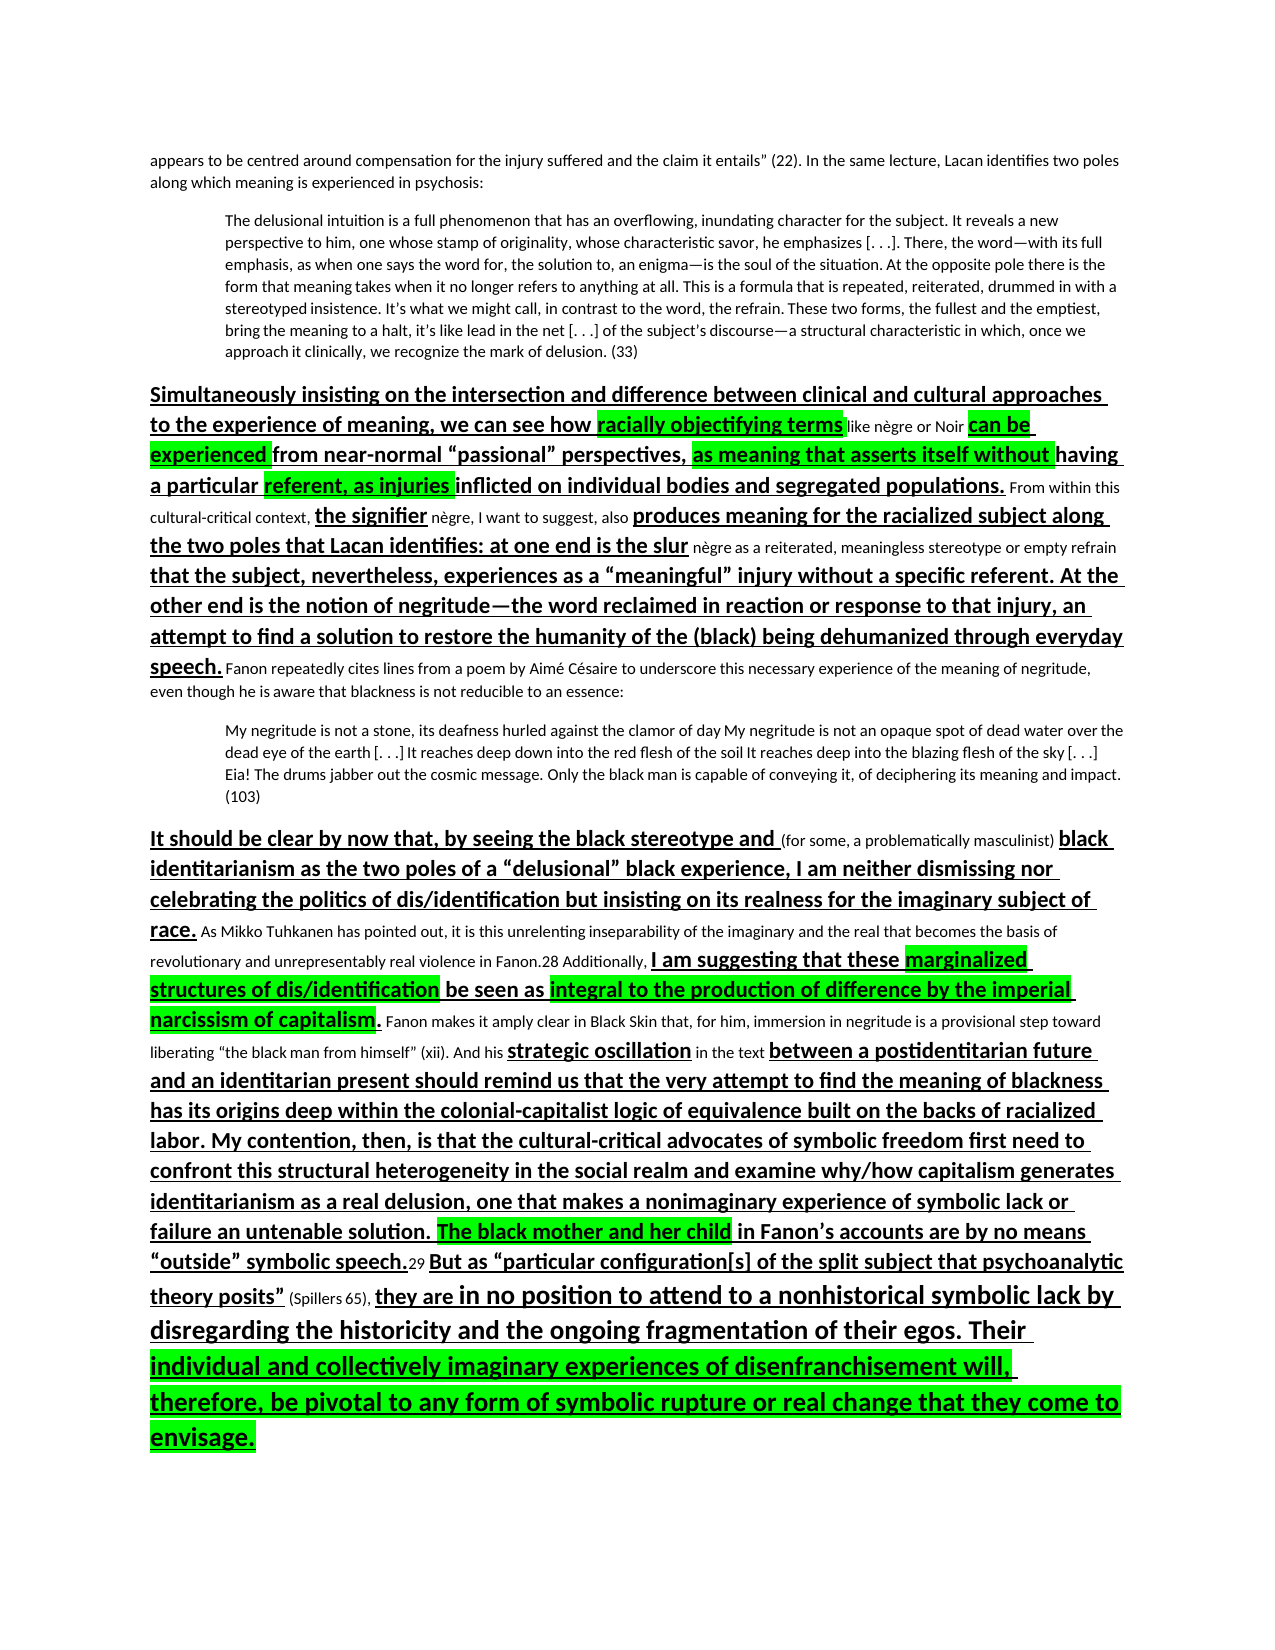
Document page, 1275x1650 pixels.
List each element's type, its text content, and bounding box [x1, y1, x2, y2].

text Simultaneously insisting on the intersection and difference between clinical and cultural approaches to the experience of meaning, we can see how racially objectifying terms like nègre or Noir can be experienced from near-normal “passional” perspectives, as meaning that asserts itself without having a particular referent, as injuries inflicted on individual bodies and segregated populations. From within this cultural-critical context, the signifier nègre, I want to suggest, also produces meaning for the racialized subject along the two poles that Lacan identifies: at one end is the slur nègre as a reiterated, meaningless stereotype or empty refrain that the subject, nevertheless, experiences as a “meaningful” injury without a specific referent. At the other end is the notion of negritude—the word reclaimed in reaction or response to that injury, an attempt to find a solution to restore the humanity of the (black) being dehumanized through everyday speech. Fanon repeatedly cites lines from a poem by Aimé Césaire to underscore this necessary experience of the meaning of negritude, even though he is aware that blackness is not reducible to an essence: [150, 587, 1125, 702]
text It should be clear by now that, by seeing the black stereotype and (for some, a problematically masculinist) black identitarianism as the two poles of a “delusional” black experience, I am neither dismissing nor celebrating the politics of dis/identification but insisting on its realness for the imaginary subject of race. As Mikko Tuhkanen has pointed out, it is this unrelenting inseparability of the imaginary and the real that becomes the basis of revolutionary and unrepresentably real violence in Fanon.28 Additionally, I am suggesting that these marginalized structures of dis/identification be seen as integral to the production of difference by the imperial narcissism of capitalism. Fanon makes it amply clear in Black Skin that, for him, immersion in negritude is a provisional step toward liberating “the black man from himself” (xii). And his strategic oscillation in the text between a postidentitarian future and an identitarian present should remind us that the very attempt to find the meaning of blackness has its origins deep within the colonial-capitalist logic of equivalence built on the backs of racialized labor. My contention, then, is that the cultural-critical advocates of symbolic freedom first need to confront this structural heterogeneity in the social realm and examine why/how capitalism generates identitarianism as a real delusion, one that makes a nonimaginary experience of symbolic lack or failure an untenable solution. The black mother and her child in Fanon’s accounts are by no means “outside” symbolic speech.29 But as “particular configuration[s] of the split subject that psychoanalytic theory posits” (Spillers 65), they are in no position to attend to a nonhistorical symbolic lack by disregarding the historicity and the ongoing fragmentation of their egos. Their individual and collectively imaginary experiences of disenfranchisement will, therefore, be pivotal to any form of symbolic rupture or real change that they come to envisage. [150, 824, 1125, 1453]
text Simultaneously insisting on the intersection and difference between clinical and cultural approaches to the experience of meaning, we can see how racially objectifying terms like nègre or Noir can be experienced from near-normal “passional” perspectives, as meaning that asserts itself without having a particular referent, as injuries inflicted on individual bodies and segregated populations. From within this cultural-critical context, the signifier nègre, I want to suggest, also produces meaning for the racialized subject along the two poles that Lacan identifies: at one end is the slur nègre as a reiterated, meaningless stereotype or empty refrain that the subject, nevertheless, experiences as a “meaningful” injury without a specific referent. At the other end is the notion of negritude—the word reclaimed in reaction or response to that injury, an attempt to find a solution to restore the humanity of the (black) being dehumanized through everyday speech. Fanon repeatedly cites lines from a poem by Aimé Césaire to underscore this necessary experience of the meaning of negritude, even though he is aware that blackness is not reducible to an essence: [150, 380, 1125, 586]
text My negritude is not a stone, its deafness hurled against the clamor of day My negritude is not an opaque spot of dead water over the dead eye of the earth [. . .] It reaches deep down into the red flesh of the soil It reaches deep into the blazing flesh of the sky [. . .] Eia! The drums jabber out the cosmic message. Only the black man is capable of conveying it, of deciphering its meaning and impact. (103) [225, 720, 1125, 806]
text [150, 150, 1125, 192]
text The delusional intuition is a full phenomenon that has an overflowing, inundating character for the subject. It reveals a new perspective to him, one whose stamp of originality, whose characteristic savor, he emphasizes [. . .]. There, the word—with its full emphasis, as when one says the word for, the solution to, an enigma—is the soul of the situation. At the opposite pole there is the form that meaning takes when it no longer refers to anything at all. This is a formula that is repeated, reiterated, drummed in with a stereotyped insistence. It’s what we might call, in contrast to the word, the refrain. These two forms, the fullest and the emptiest, bring the meaning to a halt, it’s like lead in the net [. . .] of the subject’s discourse—a structural characteristic in which, once we approach it clinically, we recognize the mark of delusion. (33) [225, 210, 1125, 362]
